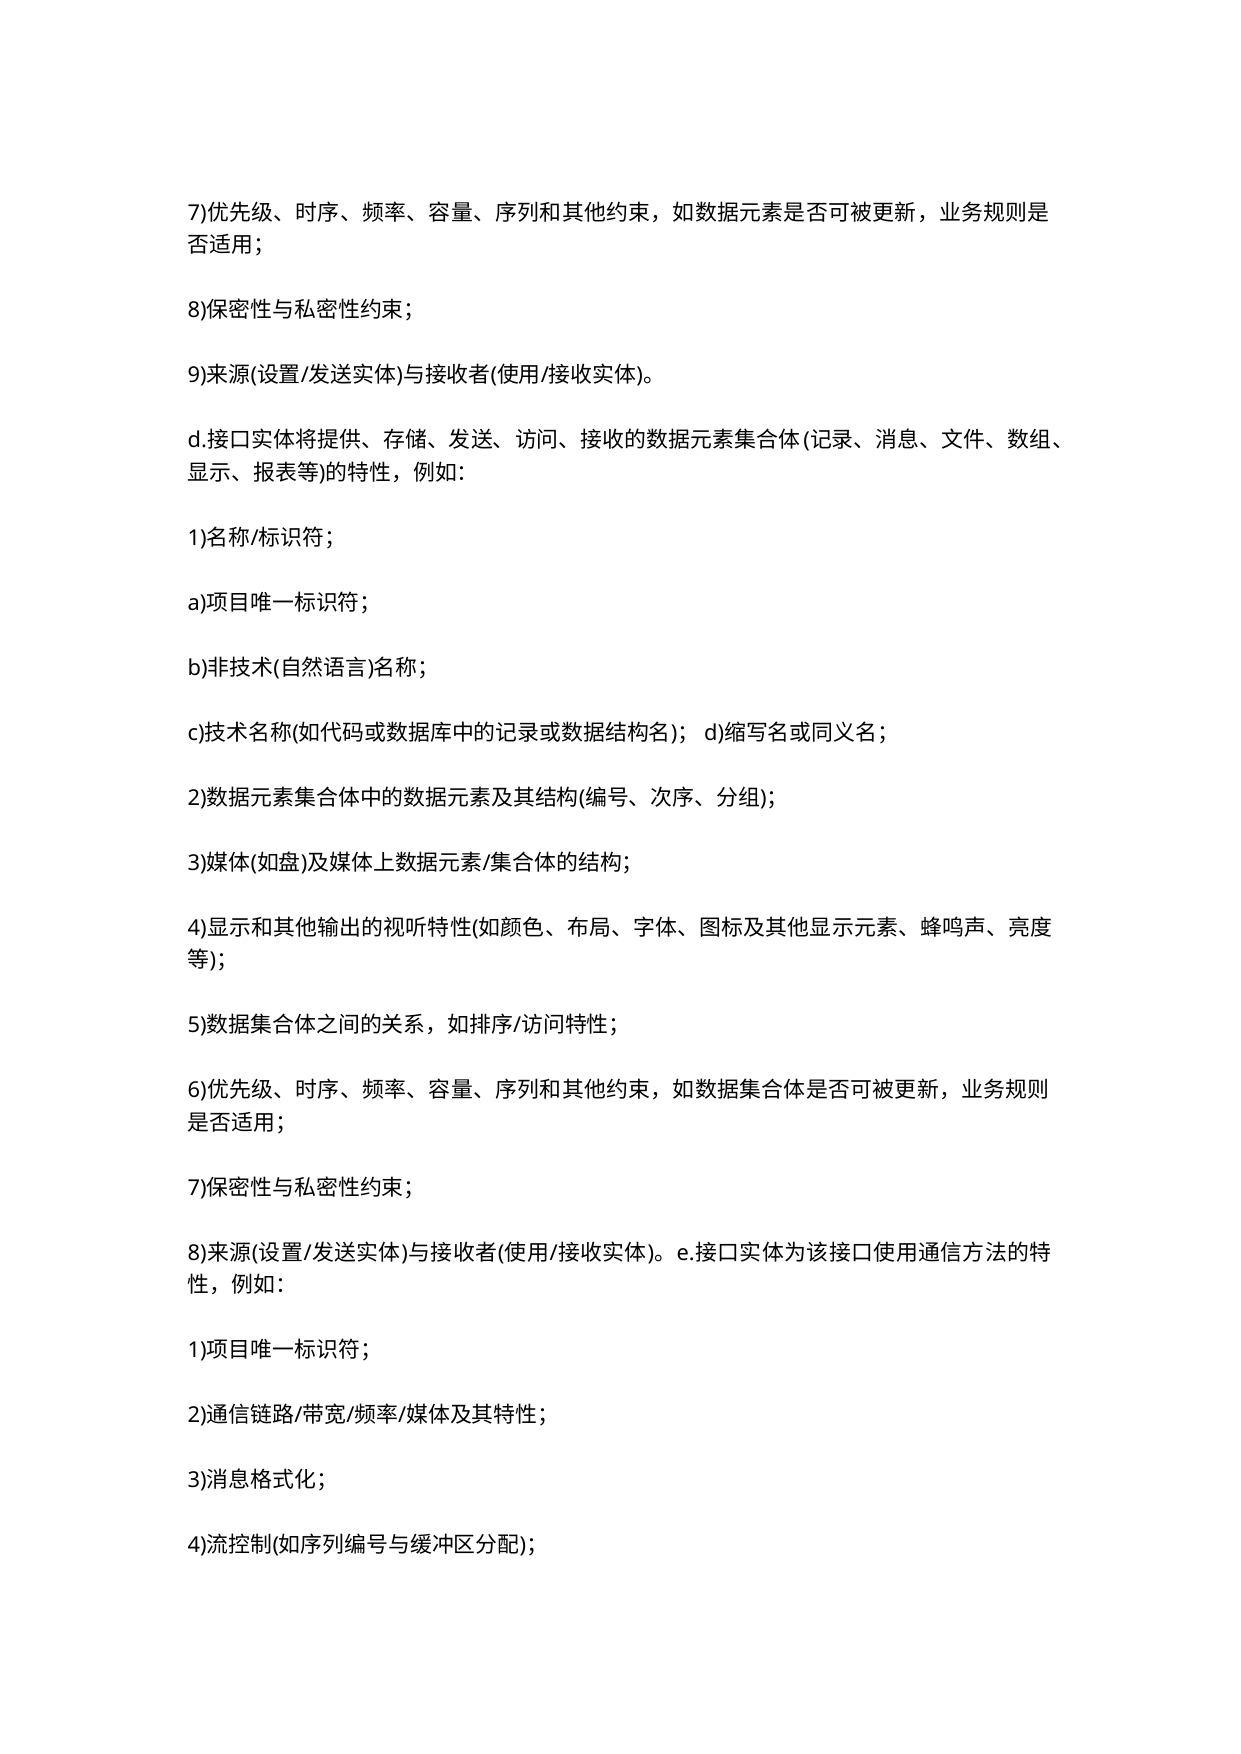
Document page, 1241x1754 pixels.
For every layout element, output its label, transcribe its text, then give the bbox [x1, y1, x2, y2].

text b)非技术(自然语言)名称； [187, 649, 1053, 682]
text c)技术名称(如代码或数据库中的记录或数据结构名)； d)缩写名或同义名； [187, 714, 1053, 747]
text 9)来源(设置/发送实体)与接收者(使用/接收实体)。 [187, 357, 1053, 389]
text 2)数据元素集合体中的数据元素及其结构(编号、次序、分组)； [187, 779, 1053, 812]
text 8)保密性与私密性约束； [187, 292, 1053, 324]
text 7)优先级、时序、频率、容量、序列和其他约束，如数据元素是否可被更新，业务规则是否适用； [187, 194, 1053, 259]
text 1)名称/标识符； [187, 519, 1053, 552]
text 4)流控制(如序列编号与缓冲区分配)； [187, 1527, 1053, 1559]
text 8)来源(设置/发送实体)与接收者(使用/接收实体)。e.接口实体为该接口使用通信方法的特性，例如： [187, 1234, 1053, 1299]
text 6)优先级、时序、频率、容量、序列和其他约束，如数据集合体是否可被更新，业务规则是否适用； [187, 1072, 1053, 1137]
text d.接口实体将提供、存储、发送、访问、接收的数据元素集合体(记录、消息、文件、数组、显示、报表等)的特性，例如： [187, 422, 1053, 487]
text 4)显示和其他输出的视听特性(如颜色、布局、字体、图标及其他显示元素、蜂鸣声、亮度等)； [187, 909, 1053, 974]
text a)项目唯一标识符； [187, 584, 1053, 617]
text 3)消息格式化； [187, 1462, 1053, 1494]
text 7)保密性与私密性约束； [187, 1169, 1053, 1202]
text 1)项目唯一标识符； [187, 1332, 1053, 1364]
text 3)媒体(如盘)及媒体上数据元素/集合体的结构； [187, 844, 1053, 877]
text 2)通信链路/带宽/频率/媒体及其特性； [187, 1397, 1053, 1429]
text 5)数据集合体之间的关系，如排序/访问特性； [187, 1007, 1053, 1039]
